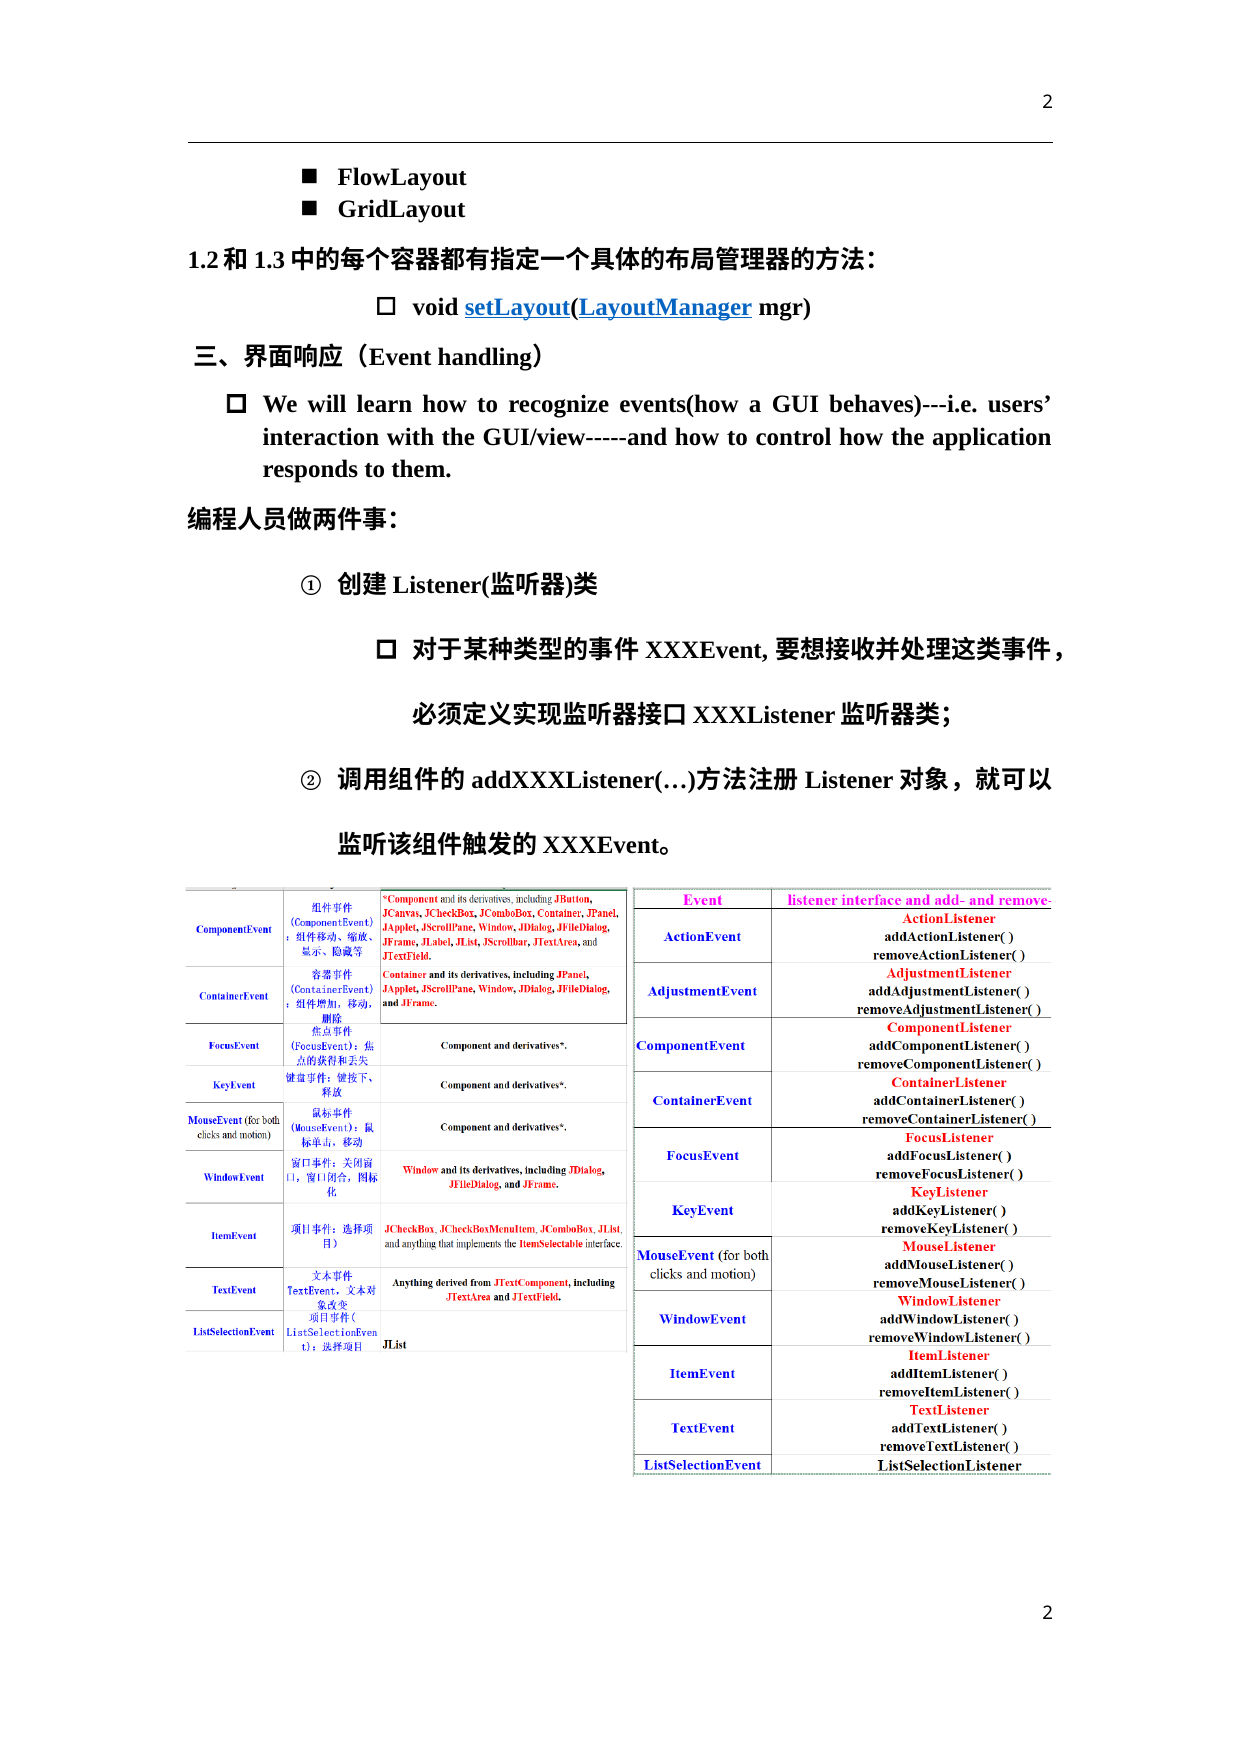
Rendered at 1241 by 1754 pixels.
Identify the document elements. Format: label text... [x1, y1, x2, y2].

text 三、界面响应（Event handling） [187, 322, 1053, 387]
list We will learn how to recognize events(how a GUI behaves)---i.e. users’ interaction with the GUI/view-----and how to control how the application responds to them. [225, 387, 1053, 485]
text 编程人员做两件事： [187, 485, 1053, 550]
list 调用组件的addXXXListener(…)方法注册Listener对象，就可以监听该组件触发的XXXEvent。 [300, 745, 1053, 875]
list 对于某种类型的事件XXXEvent, 要想接收并处理这类事件，必须定义实现监听器接口XXXListener监听器类； [375, 615, 1053, 745]
list FlowLayout [300, 160, 1053, 192]
list GridLayout [300, 192, 1053, 225]
text 1.2和1.3中的每个容器都有指定一个具体的布局管理器的方法： [187, 225, 1053, 290]
list 创建Listener(监听器)类 [300, 550, 1053, 615]
picture [184, 887, 628, 1351]
picture [632, 887, 1052, 1477]
list void setLayout(LayoutManager mgr) [375, 290, 1053, 322]
